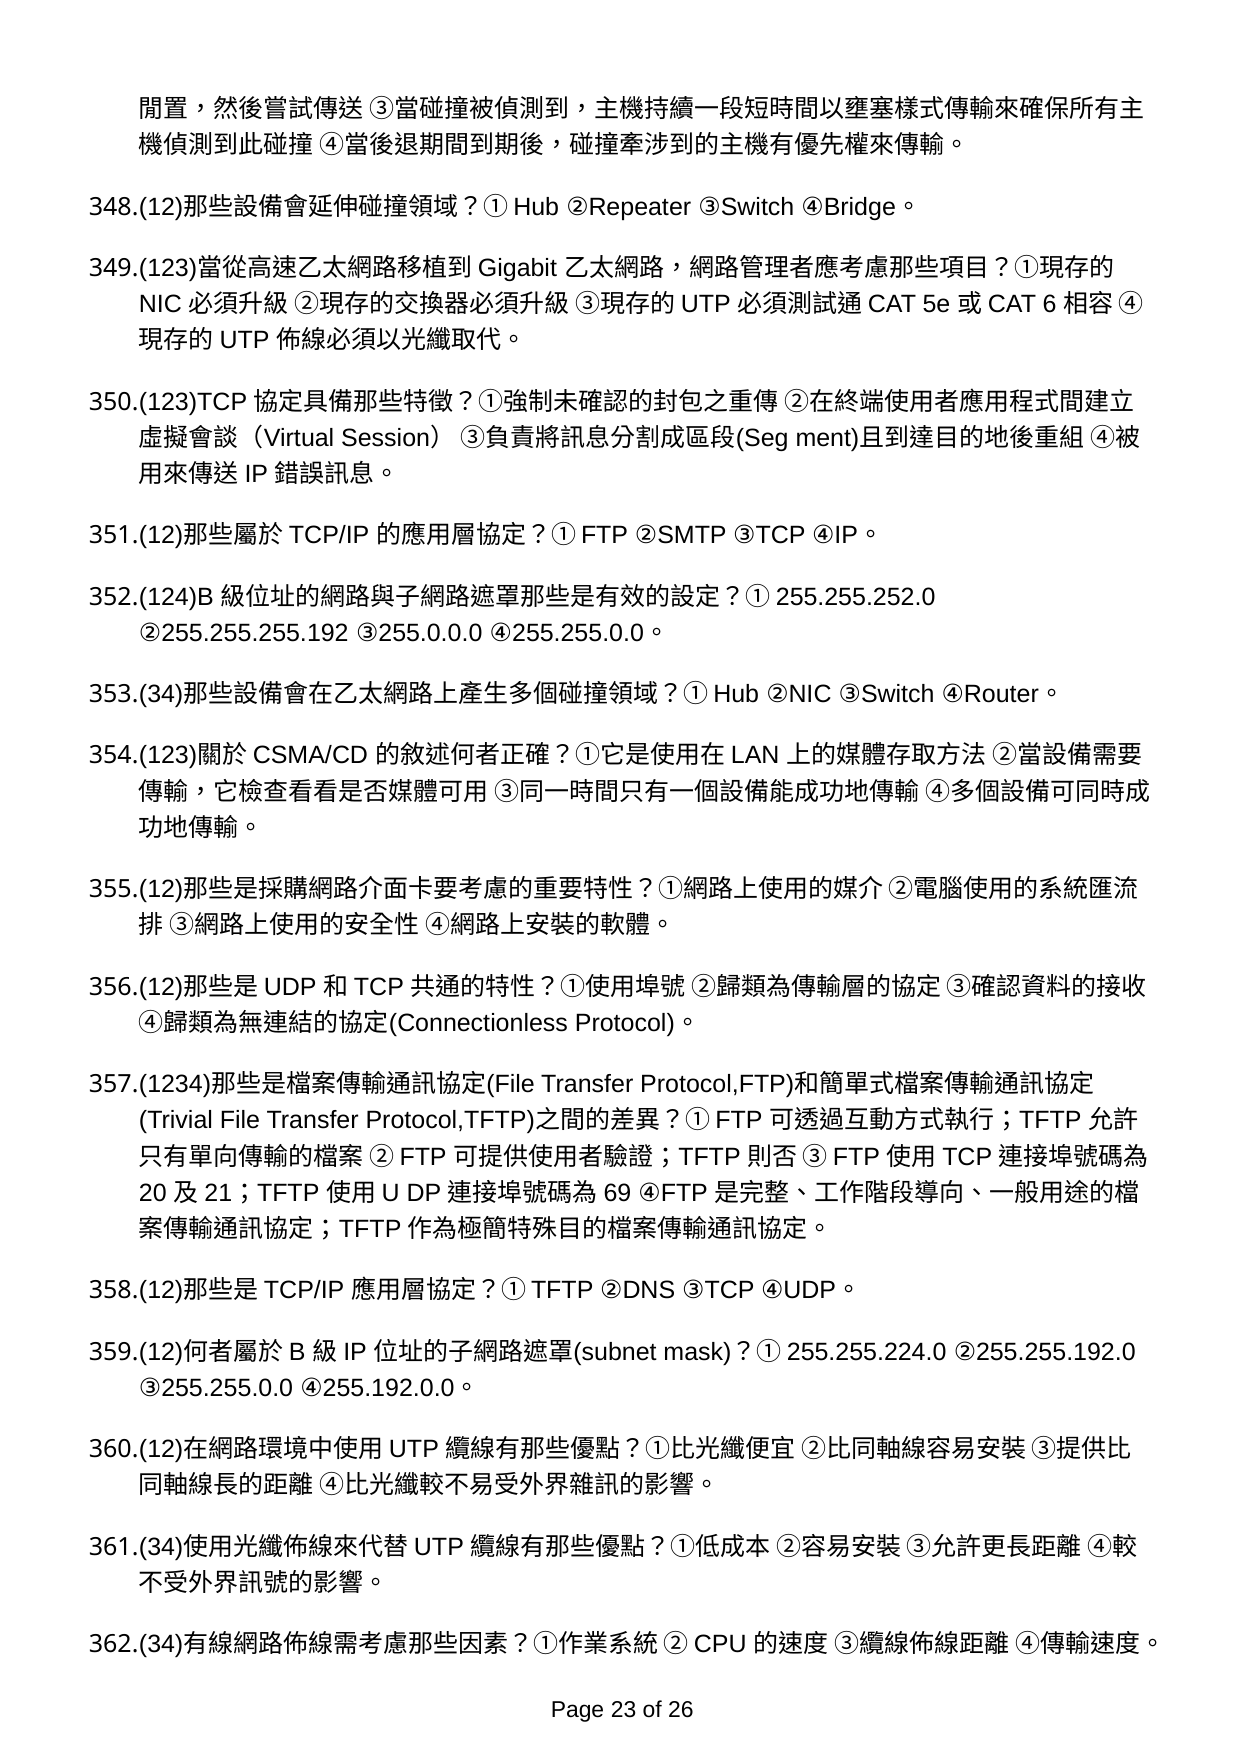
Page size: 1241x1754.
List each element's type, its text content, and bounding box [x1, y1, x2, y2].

list (34)有線網路佈線需考慮那些因素？①作業系統 ②CPU 的速度 ③纜線佈線距離 ④傳輸速度。 [89, 1624, 1152, 1660]
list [89, 89, 1152, 161]
list (34)使用光纖佈線來代替 UTP 纜線有那些優點？①低成本 ②容易安裝 ③允許更長距離 ④較不受外界訊號的影響。 [89, 1526, 1152, 1599]
list (12)那些是 UDP 和 TCP 共通的特性？①使用埠號 ②歸類為傳輸層的協定 ③確認資料的接收 ④歸類為無連結的協定(Connectionless Protocol)。 [89, 966, 1152, 1039]
list (12)那些是採購網路介面卡要考慮的重要特性？①網路上使用的媒介 ②電腦使用的系統匯流排 ③網路上使用的安全性 ④網路上安裝的軟體。 [89, 869, 1152, 941]
list (12)何者屬於 B 級 IP 位址的子網路遮罩(subnet mask)？①255.255.224.0 ②255.255.192.0 ③255.255.0.0 ④255.192.0.0。 [89, 1331, 1152, 1404]
list (12)那些設備會延伸碰撞領域？①Hub ②Repeater ③Switch ④Bridge。 [89, 186, 1152, 222]
list (1234)那些是檔案傳輸通訊協定(File Transfer Protocol,FTP)和簡單式檔案傳輸通訊協定(Trivial File Transfer Protocol,TFTP)之間的差異？①FTP 可透過互動方式執行；TFTP 允許只有單向傳輸的檔案 ②FTP 可提供使用者驗證；TFTP 則否 ③FTP 使用 TCP 連接埠號碼為 20 及 21；TFTP 使用 U DP 連接埠號碼為 69 ④FTP 是完整、工作階段導向、一般用途的檔案傳輸通訊協定；TFTP 作為極簡特殊目的檔案傳輸通訊協定。 [89, 1064, 1152, 1245]
list (124)B 級位址的網路與子網路遮罩那些是有效的設定？①255.255.252.0 ②255.255.255.192 ③255.0.0.0 ④255.255.0.0。 [89, 576, 1152, 649]
list (12)那些是 TCP/IP 應用層協定？①TFTP ②DNS ③TCP ④UDP。 [89, 1270, 1152, 1306]
list (123)當從高速乙太網路移植到 Gigabit 乙太網路，網路管理者應考慮那些項目？①現存的 NIC 必須升級 ②現存的交換器必須升級 ③現存的 UTP 必須測試通 CAT 5e 或 CAT 6 相容 ④現存的 UTP 佈線必須以光纖取代。 [89, 247, 1152, 356]
list (123)TCP 協定具備那些特徵？①強制未確認的封包之重傳 ②在終端使用者應用程式間建立虛擬會談（Virtual Session） ③負責將訊息分割成區段(Seg ment)且到達目的地後重組 ④被用來傳送 IP 錯誤訊息。 [89, 381, 1152, 490]
list (12)在網路環境中使用 UTP 纜線有那些優點？①比光纖便宜 ②比同軸線容易安裝 ③提供比同軸線長的距離 ④比光纖較不易受外界雜訊的影響。 [89, 1429, 1152, 1501]
list (12)那些屬於 TCP/IP 的應用層協定？①FTP ②SMTP ③TCP ④IP。 [89, 515, 1152, 551]
list (34)那些設備會在乙太網路上產生多個碰撞領域？①Hub ②NIC ③Switch ④Router。 [89, 674, 1152, 710]
list (123)關於 CSMA/CD 的敘述何者正確？①它是使用在 LAN 上的媒體存取方法 ②當設備需要傳輸，它檢查看看是否媒體可用 ③同一時間只有一個設備能成功地傳輸 ④多個設備可同時成功地傳輸。 [89, 735, 1152, 844]
